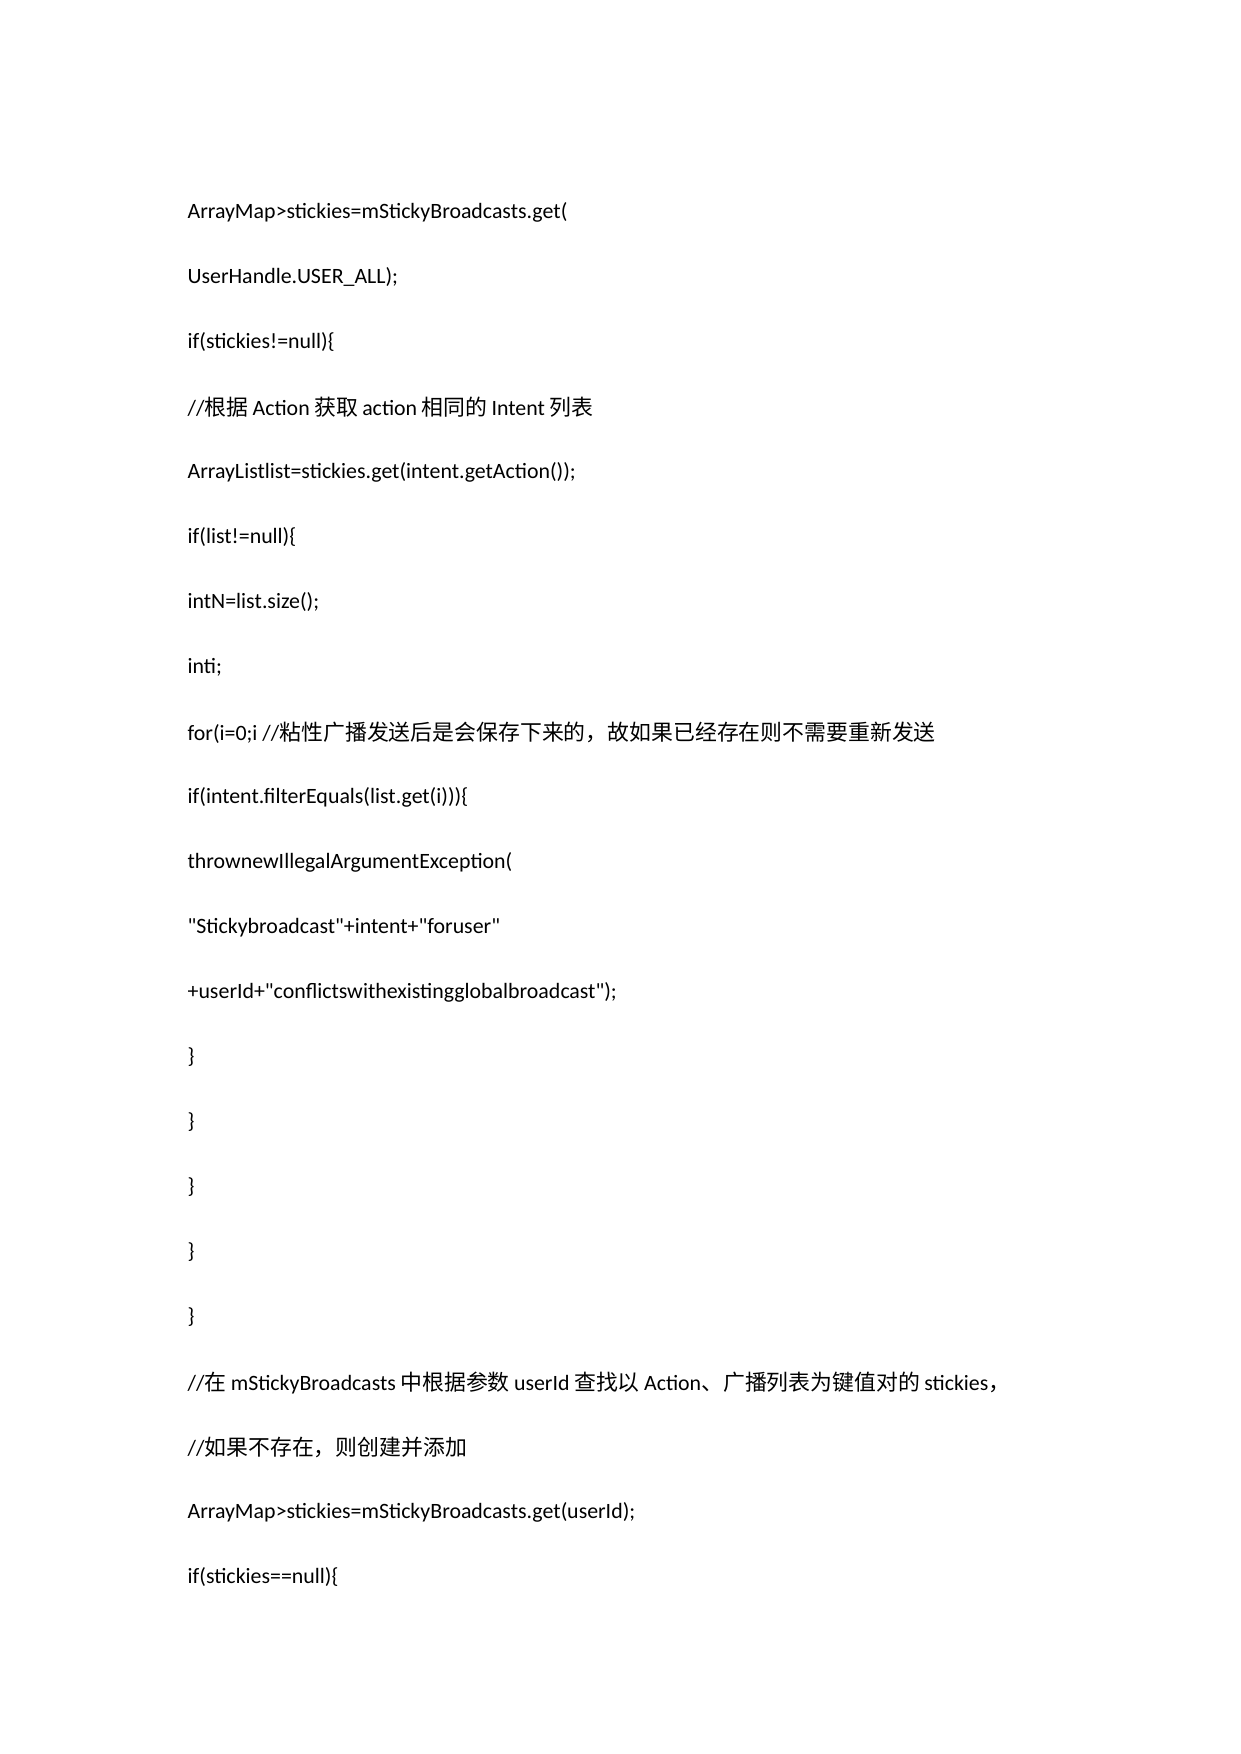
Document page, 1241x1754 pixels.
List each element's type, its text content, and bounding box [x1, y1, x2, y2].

text thrownewIllegalArgumentException( [187, 844, 1053, 877]
text } [187, 1039, 1053, 1072]
text inti; [187, 649, 1053, 682]
text ArrayMap>stickies=mStickyBroadcasts.get(userId); [187, 1494, 1053, 1527]
text ArrayListlist=stickies.get(intent.getAction()); [187, 454, 1053, 487]
text if(list!=null){ [187, 519, 1053, 552]
text "Stickybroadcast"+intent+"foruser" [187, 909, 1053, 942]
text UserHandle.USER_ALL); [187, 259, 1053, 292]
text } [187, 1234, 1053, 1267]
text } [187, 1169, 1053, 1202]
text for(i=0;i //粘性广播发送后是会保存下来的，故如果已经存在则不需要重新发送 [187, 714, 1053, 747]
text } [187, 1299, 1053, 1332]
text //根据Action获取action相同的Intent列表 [187, 389, 1053, 422]
text //如果不存在，则创建并添加 [187, 1429, 1053, 1462]
text if(stickies!=null){ [187, 324, 1053, 357]
text if(stickies==null){ [187, 1559, 1053, 1592]
text if(intent.filterEquals(list.get(i))){ [187, 779, 1053, 812]
text +userId+"conflictswithexistingglobalbroadcast"); [187, 974, 1053, 1007]
text } [187, 1104, 1053, 1137]
text //在mStickyBroadcasts中根据参数userId查找以Action、广播列表为键值对的stickies， [187, 1364, 1053, 1397]
text intN=list.size(); [187, 584, 1053, 617]
text ArrayMap>stickies=mStickyBroadcasts.get( [187, 194, 1053, 227]
